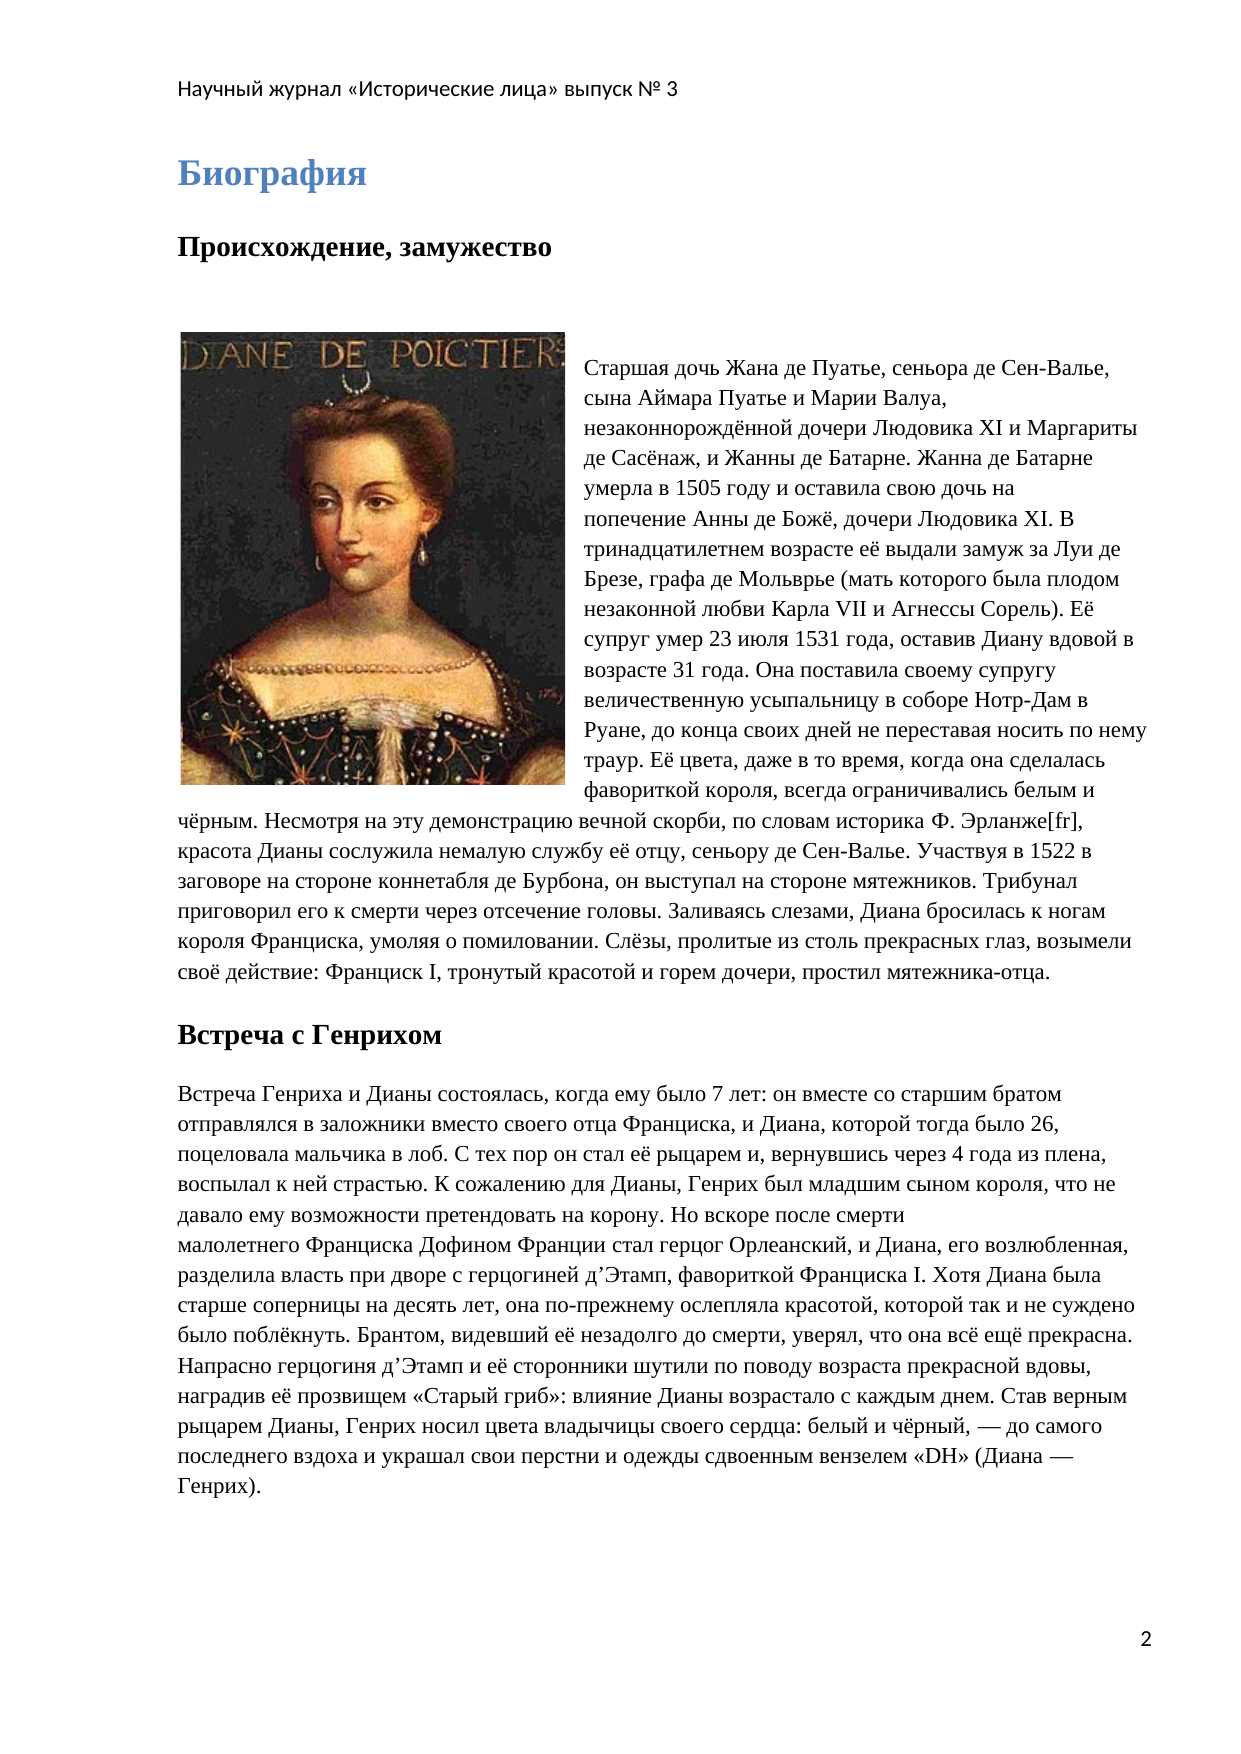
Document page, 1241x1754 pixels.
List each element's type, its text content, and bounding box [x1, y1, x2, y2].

subtitle Биография [177, 151, 1152, 194]
text Встреча Генриха и Дианы состоялась, когда ему было 7 лет: он вместе со старшим братом отправлялся в заложники вместо своего отца Франциска, и Диана, которой тогда было 26, поцеловала мальчика в лоб. С тех пор он стал её рыцарем и, вернувшись через 4 года из плена, воспылал к ней страстью. К сожалению для Дианы, Генрих был младшим сыном короля, что не давало ему возможности претендовать на корону. Но вскоре после смерти малолетнего Франциска Дофином Франции стал герцог Орлеанский, и Диана, его возлюбленная, разделила власть при дворе с герцогиней д’Этамп, фавориткой Франциска I. Хотя Диана была старше соперницы на десять лет, она по-прежнему ослепляла красотой, которой так и не суждено было поблёкнуть. Брантом, видевший её незадолго до смерти, уверял, что она всё ещё прекрасна. Напрасно герцогиня д’Этамп и её сторонники шутили по поводу возраста прекрасной вдовы, наградив её прозвищем «Старый гриб»: влияние Дианы возрастало с каждым днем. Став верным рыцарем Дианы, Генрих носил цвета владычицы своего сердца: белый и чёрный, — до самого последнего вздоха и украшал свои перстни и одежды сдвоенным вензелем «DH» (Диана — Генрих). [177, 1080, 1152, 1499]
subtitle Встреча с Генрихом [177, 1017, 1152, 1051]
subtitle Происхождение, замужество [177, 229, 1152, 263]
picture [180, 332, 565, 785]
